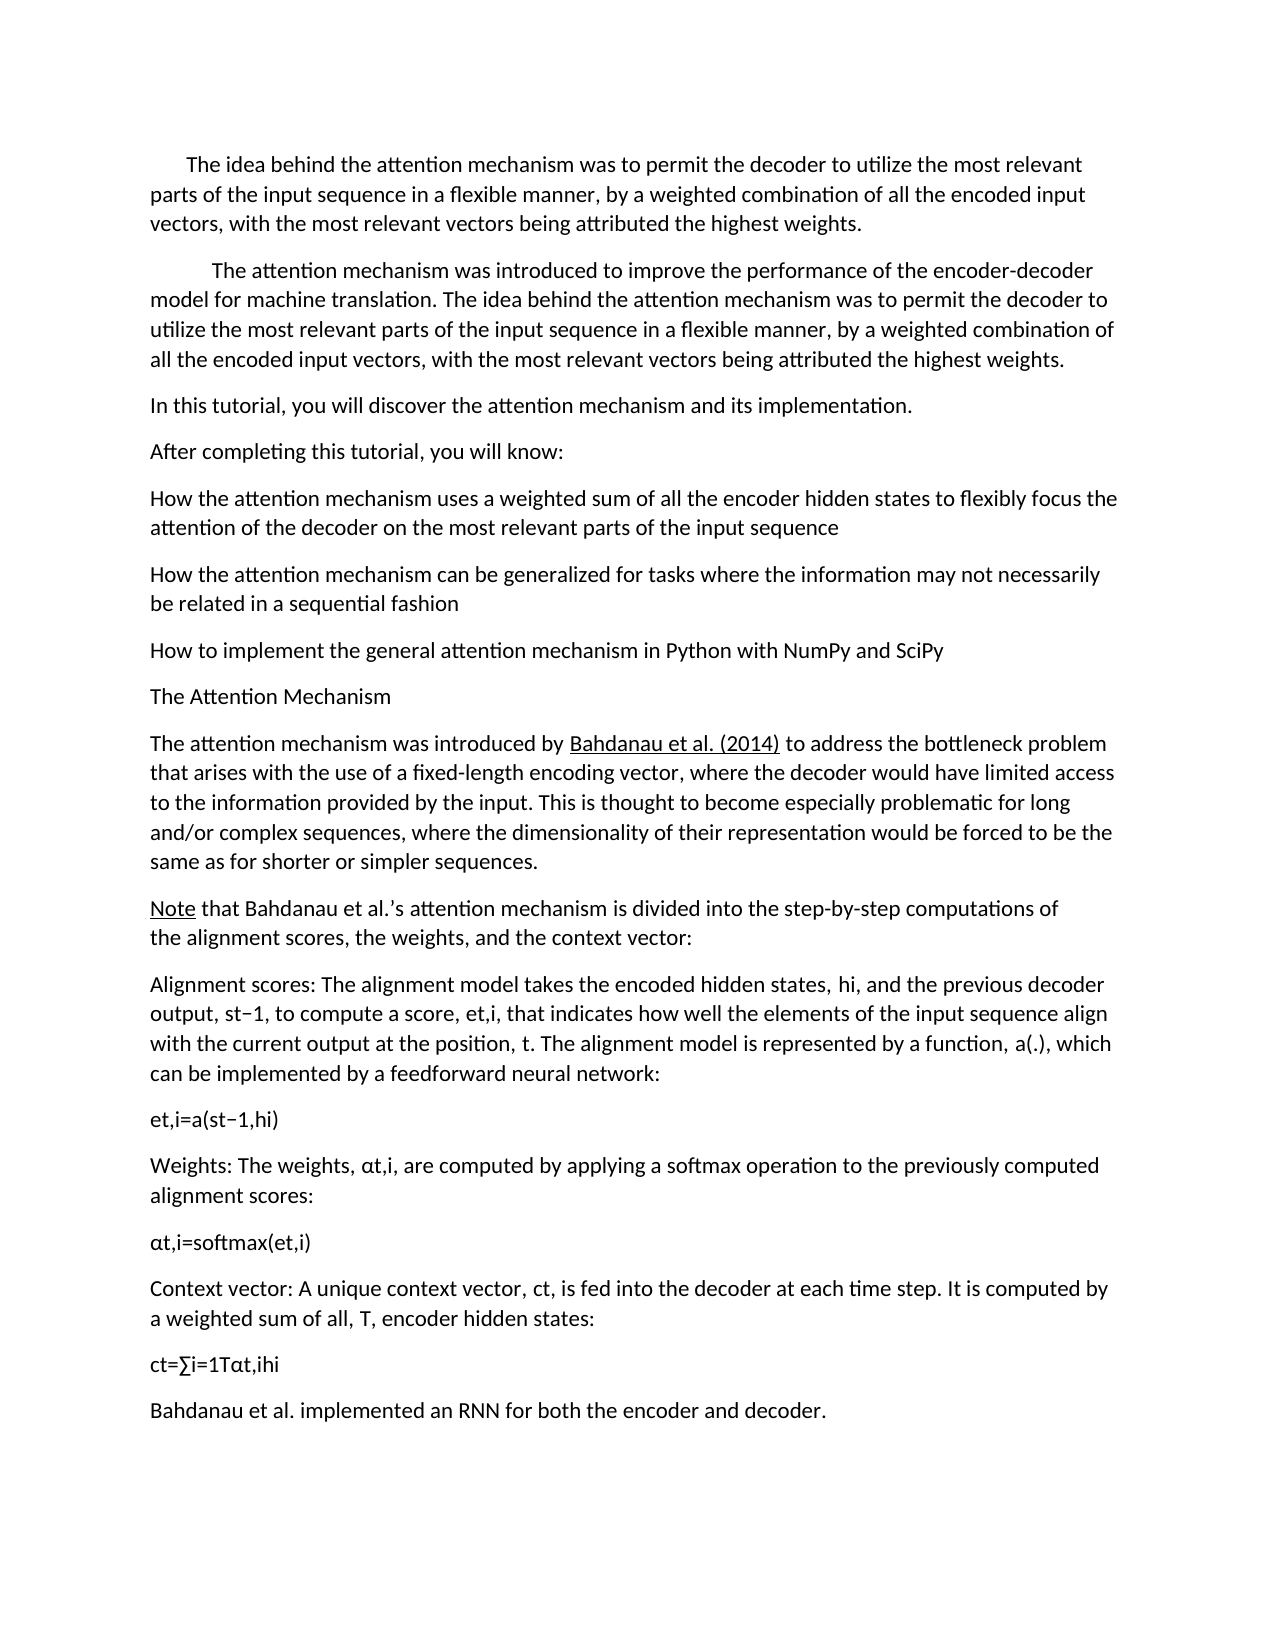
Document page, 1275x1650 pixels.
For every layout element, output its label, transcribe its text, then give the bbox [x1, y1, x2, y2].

text How to implement the general attention mechanism in Python with NumPy and SciPy [150, 636, 1125, 664]
text Alignment scores: The alignment model takes the encoded hidden states, hi, and the previous decoder output, st−1, to compute a score, et,i, that indicates how well the elements of the input sequence align with the current output at the position, t. The alignment model is represented by a function, a(.), which can be implemented by a feedforward neural network: [150, 970, 1125, 1087]
text How the attention mechanism can be generalized for tasks where the information may not necessarily be related in a sequential fashion [150, 560, 1125, 618]
text et,i=a(st−1,hi) [150, 1105, 1125, 1133]
text In this tutorial, you will discover the attention mechanism and its implementation. [150, 391, 1125, 419]
text Context vector: A unique context vector, ct, is fed into the decoder at each time step. It is computed by a weighted sum of all, T, encoder hidden states: [150, 1274, 1125, 1332]
text After completing this tutorial, you will know: [150, 437, 1125, 466]
text Weights: The weights, αt,i, are computed by applying a softmax operation to the previously computed alignment scores: [150, 1152, 1125, 1209]
text The idea behind the attention mechanism was to permit the decoder to utilize the most relevant parts of the input sequence in a flexible manner, by a weighted combination of all the encoded input vectors, with the most relevant vectors being attributed the highest weights. [150, 150, 1125, 237]
text The attention mechanism was introduced to improve the performance of the encoder-decoder model for machine translation. The idea behind the attention mechanism was to permit the decoder to utilize the most relevant parts of the input sequence in a flexible manner, by a weighted combination of all the encoded input vectors, with the most relevant vectors being attributed the highest weights. [150, 256, 1125, 373]
text The attention mechanism was introduced by Bahdanau et al. (2014) to address the bottleneck problem that arises with the use of a fixed-length encoding vector, where the decoder would have limited access to the information provided by the input. This is thought to become especially problematic for long and/or complex sequences, where the dimensionality of their representation would be forced to be the same as for shorter or simpler sequences. [150, 729, 1125, 875]
text Bahdanau et al. implemented an RNN for both the encoder and decoder. [150, 1396, 1125, 1424]
text ct=∑i=1Tαt,ihi [150, 1350, 1125, 1378]
text How the attention mechanism uses a weighted sum of all the encoder hidden states to flexibly focus the attention of the decoder on the most relevant parts of the input sequence [150, 484, 1125, 542]
text αt,i=softmax(et,i) [150, 1228, 1125, 1256]
text Note that Bahdanau et al.’s attention mechanism is divided into the step-by-step computations of the alignment scores, the weights, and the context vector: [150, 894, 1125, 951]
text The Attention Mechanism [150, 682, 1125, 710]
